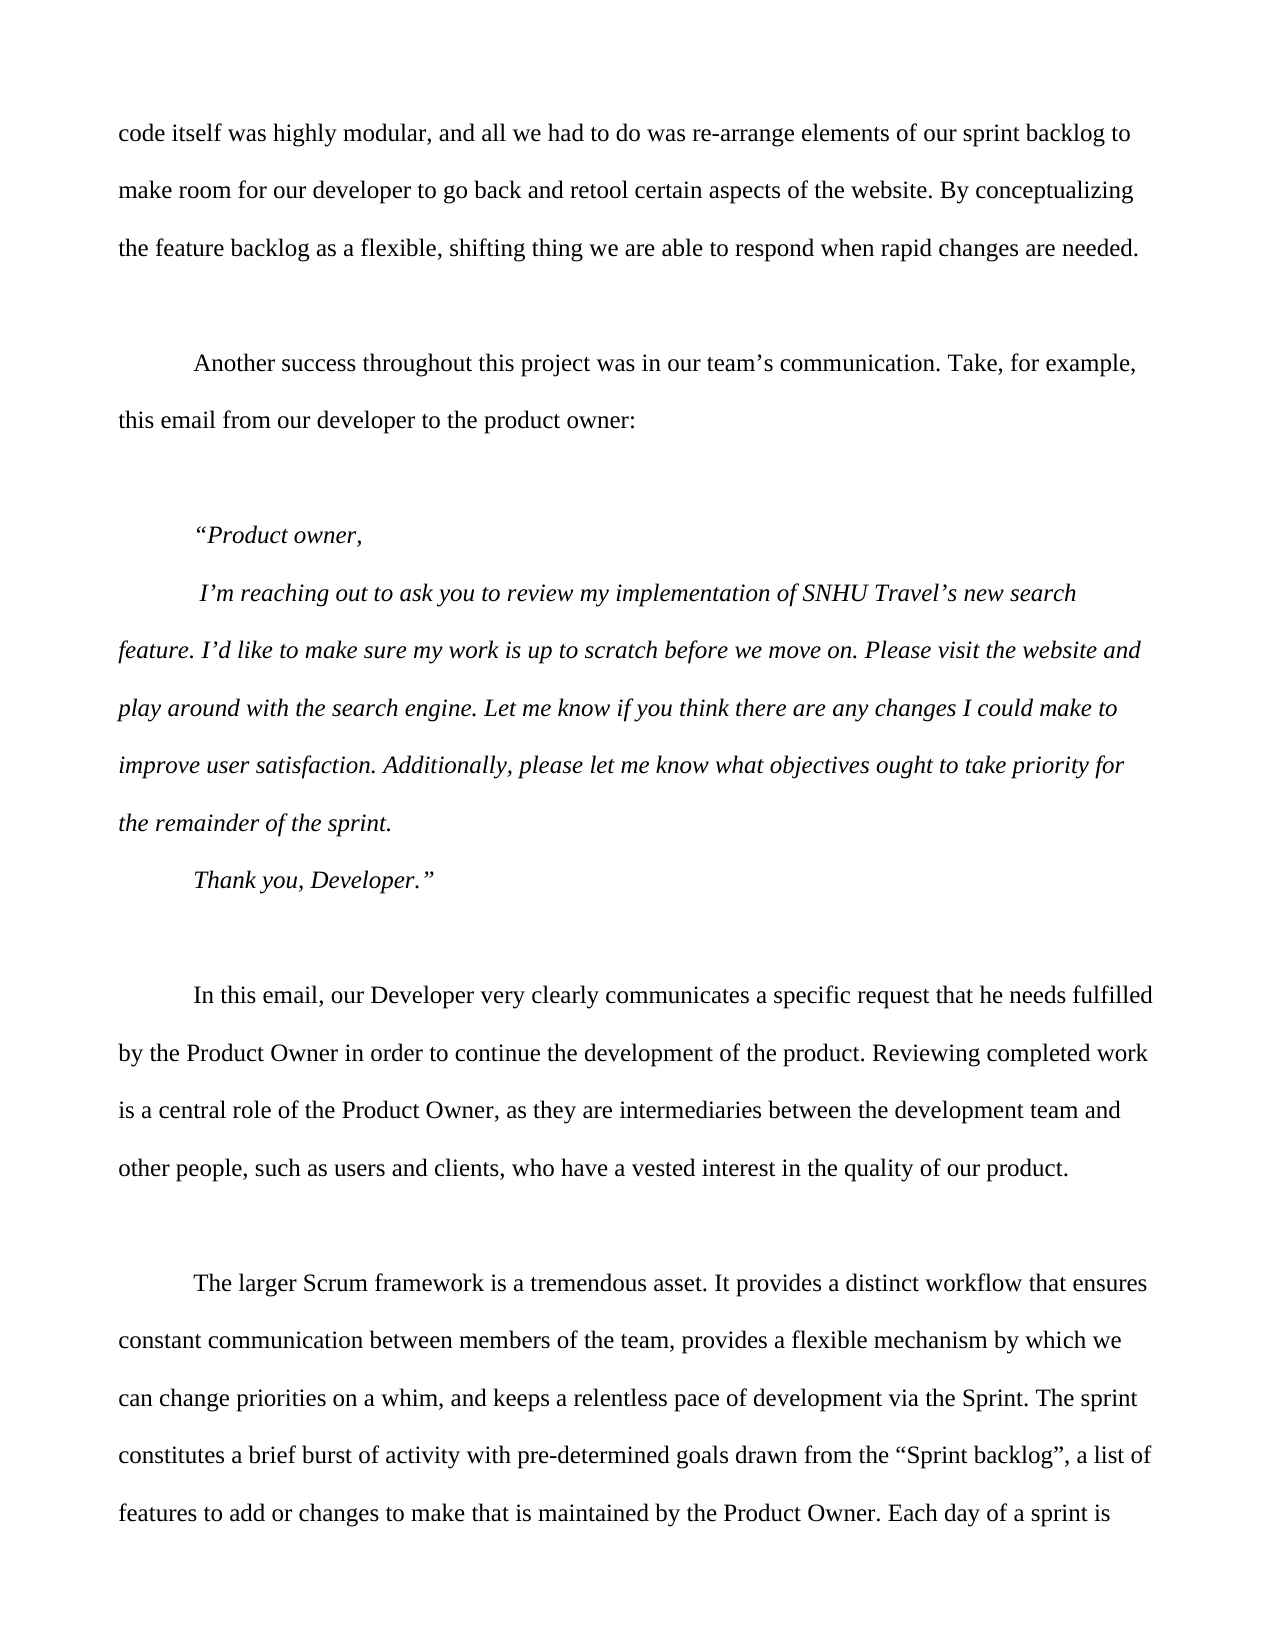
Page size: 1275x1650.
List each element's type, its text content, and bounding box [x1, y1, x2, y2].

text “Product owner, [118, 521, 1157, 549]
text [118, 118, 1157, 262]
text In this email, our Developer very clearly communicates a specific request that he needs fulfilled by the Product Owner in order to continue the development of the product. Reviewing completed work is a central role of the Product Owner, as they are intermediaries between the development team and other people, such as users and clients, who have a vested interest in the quality of our product. [118, 981, 1157, 1182]
text Thank you, Developer.” [118, 866, 1157, 894]
text I’m reaching out to ask you to review my implementation of SNHU Travel’s new search feature. I’d like to make sure my work is up to scratch before we move on. Please visit the website and play around with the search engine. Let me know if you think there are any changes I could make to improve user satisfaction. Additionally, please let me know what objectives ought to take priority for the remainder of the sprint. [118, 578, 1157, 837]
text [118, 1268, 1157, 1527]
text Another success throughout this project was in our team’s communication. Take, for example, this email from our developer to the product owner: [118, 348, 1157, 434]
